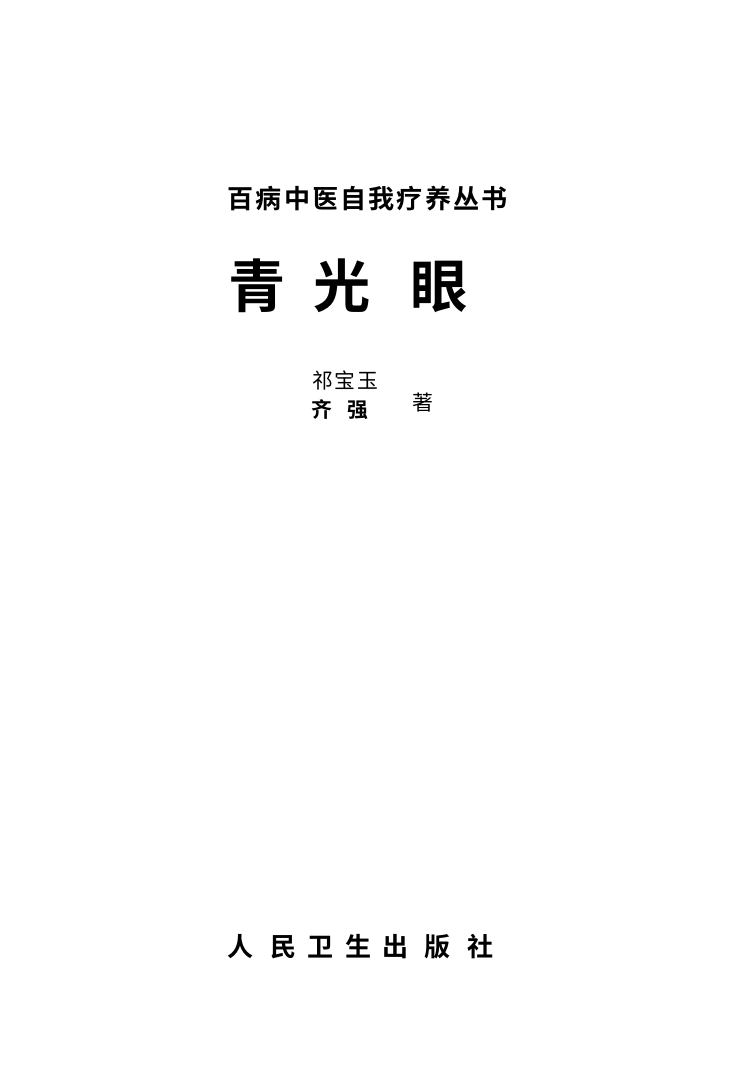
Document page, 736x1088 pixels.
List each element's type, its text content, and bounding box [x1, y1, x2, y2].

text 齐 强 [312, 401, 402, 422]
text 青 光 眼 [228, 251, 625, 322]
text 著 [412, 389, 625, 415]
text 人 民 卫 生 出 版 社 [227, 935, 625, 962]
text 百病中医自我疗养丛书 [227, 182, 625, 215]
text 祁宝玉 [312, 367, 402, 393]
